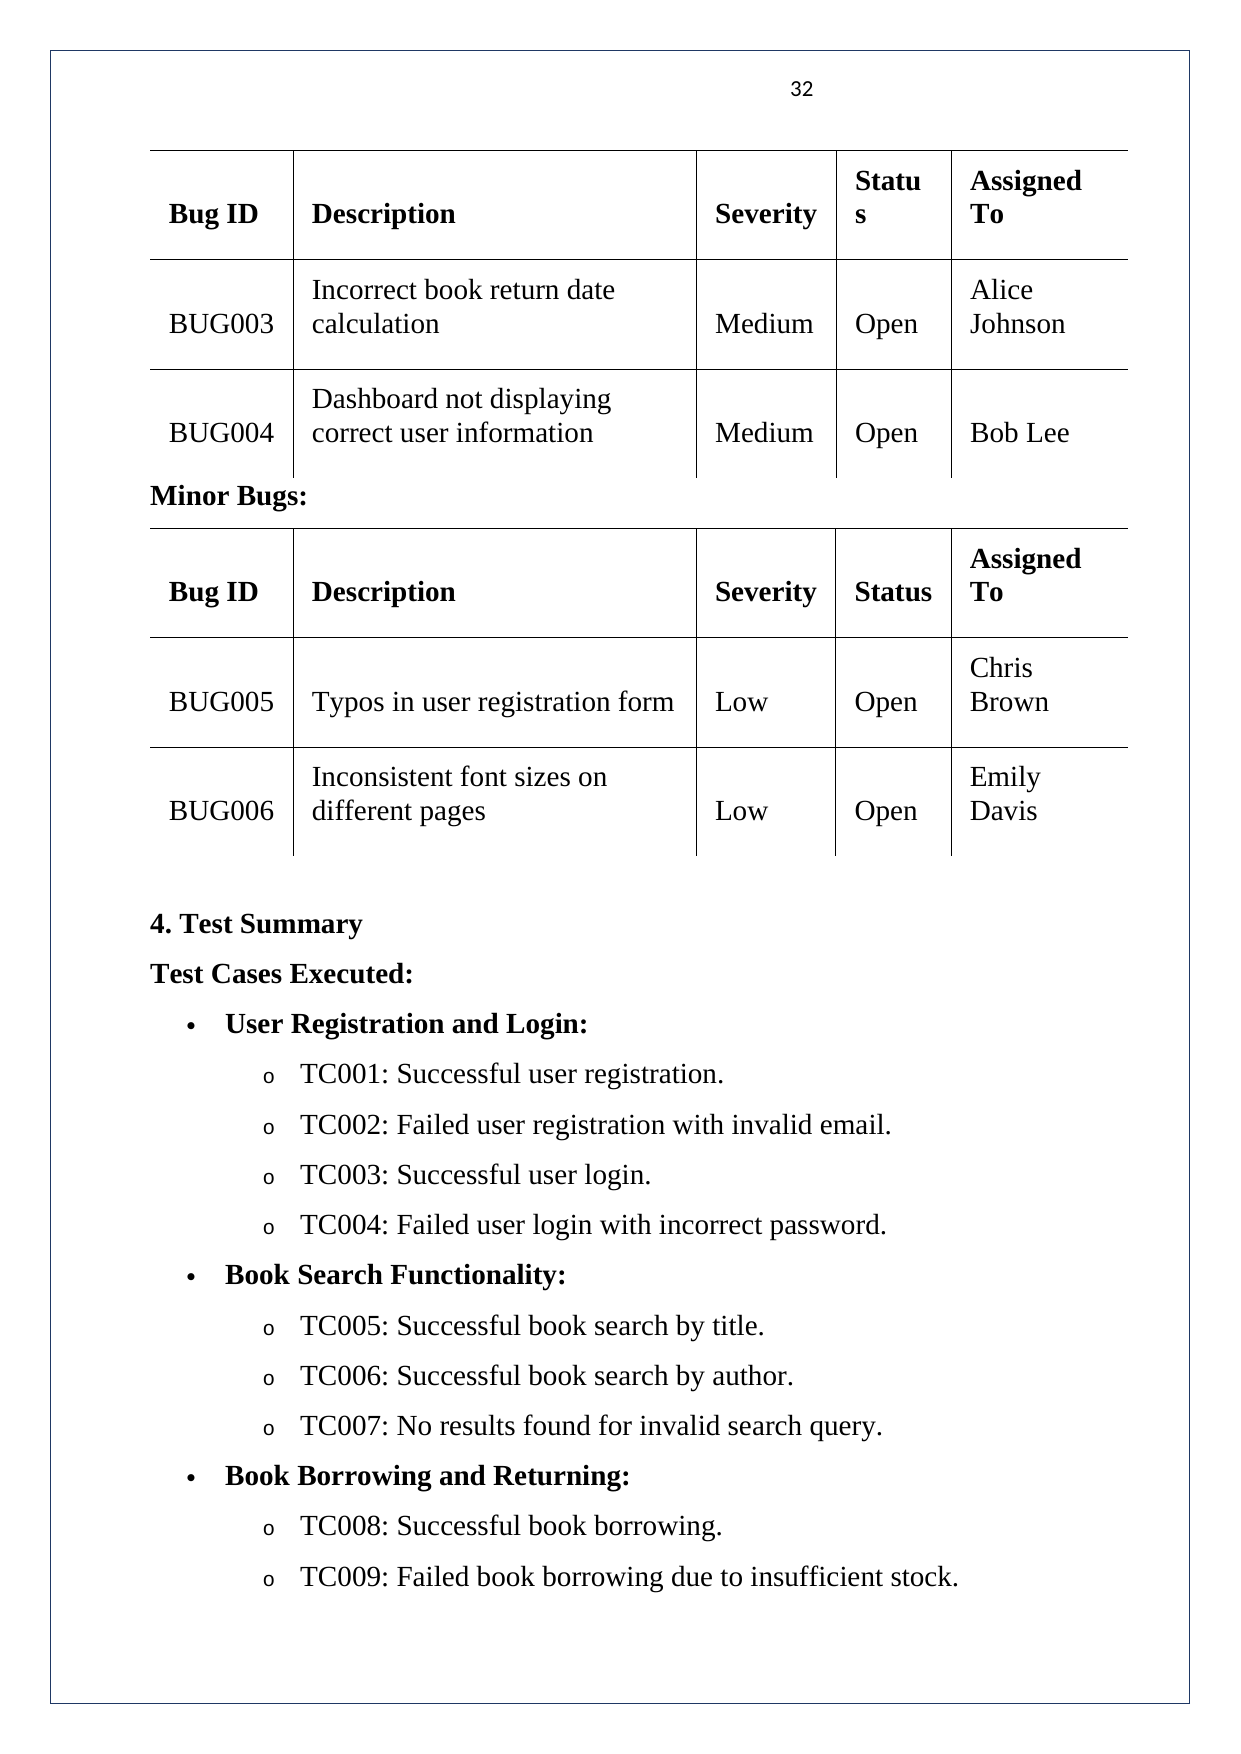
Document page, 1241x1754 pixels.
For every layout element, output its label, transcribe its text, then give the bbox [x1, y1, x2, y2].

table_header Severity [697, 151, 836, 259]
table_header Description [294, 151, 696, 259]
table_header Severity [697, 529, 835, 637]
table_cell BUG003 [150, 260, 293, 368]
table_cell Chris Brown [952, 638, 1128, 747]
table_cell Low [697, 638, 835, 747]
table_header Bug ID [150, 529, 293, 637]
table_cell BUG004 [150, 370, 293, 478]
list Book Search Functionality: [187, 1257, 1090, 1291]
table_cell Low [697, 748, 835, 856]
table_cell Alice Johnson [952, 260, 1128, 368]
table_cell Medium [697, 370, 836, 478]
table_header Bug ID [150, 151, 293, 259]
table_header Assigned To [952, 151, 1128, 259]
table_cell Incorrect book return date calculation [294, 260, 696, 368]
list User Registration and Login: [187, 1006, 1090, 1040]
table_header Status [837, 151, 951, 259]
list TC004: Failed user login with incorrect password. [262, 1207, 1090, 1241]
table_cell Open [836, 638, 951, 747]
table_cell Bob Lee [952, 370, 1128, 478]
table_cell Emily Davis [952, 748, 1128, 856]
text Test Cases Executed: [150, 956, 1090, 990]
list TC008: Successful book borrowing. [262, 1508, 1090, 1542]
table_cell BUG005 [150, 638, 293, 747]
table_header Description [294, 529, 696, 637]
table_cell Dashboard not displaying correct user information [294, 370, 696, 478]
table_cell Open [837, 370, 951, 478]
list Book Borrowing and Returning: [187, 1458, 1090, 1492]
table_header Status [836, 529, 951, 637]
list TC003: Successful user login. [262, 1157, 1090, 1191]
list TC002: Failed user registration with invalid email. [262, 1107, 1090, 1140]
list TC005: Successful book search by title. [262, 1308, 1090, 1341]
list TC009: Failed book borrowing due to insufficient stock. [262, 1559, 1090, 1592]
list TC006: Successful book search by author. [262, 1358, 1090, 1391]
table_cell Medium [697, 260, 836, 368]
text 4. Test Summary [150, 906, 1090, 939]
list TC001: Successful user registration. [262, 1057, 1090, 1090]
table_cell Open [836, 748, 951, 856]
table_cell BUG006 [150, 748, 293, 856]
table_header Assigned To [952, 529, 1128, 637]
table_cell Typos in user registration form [294, 638, 696, 747]
table_cell Inconsistent font sizes on different pages [294, 748, 696, 856]
text Minor Bugs: [150, 478, 1090, 511]
table_cell Open [837, 260, 951, 368]
list TC007: No results found for invalid search query. [262, 1408, 1090, 1442]
